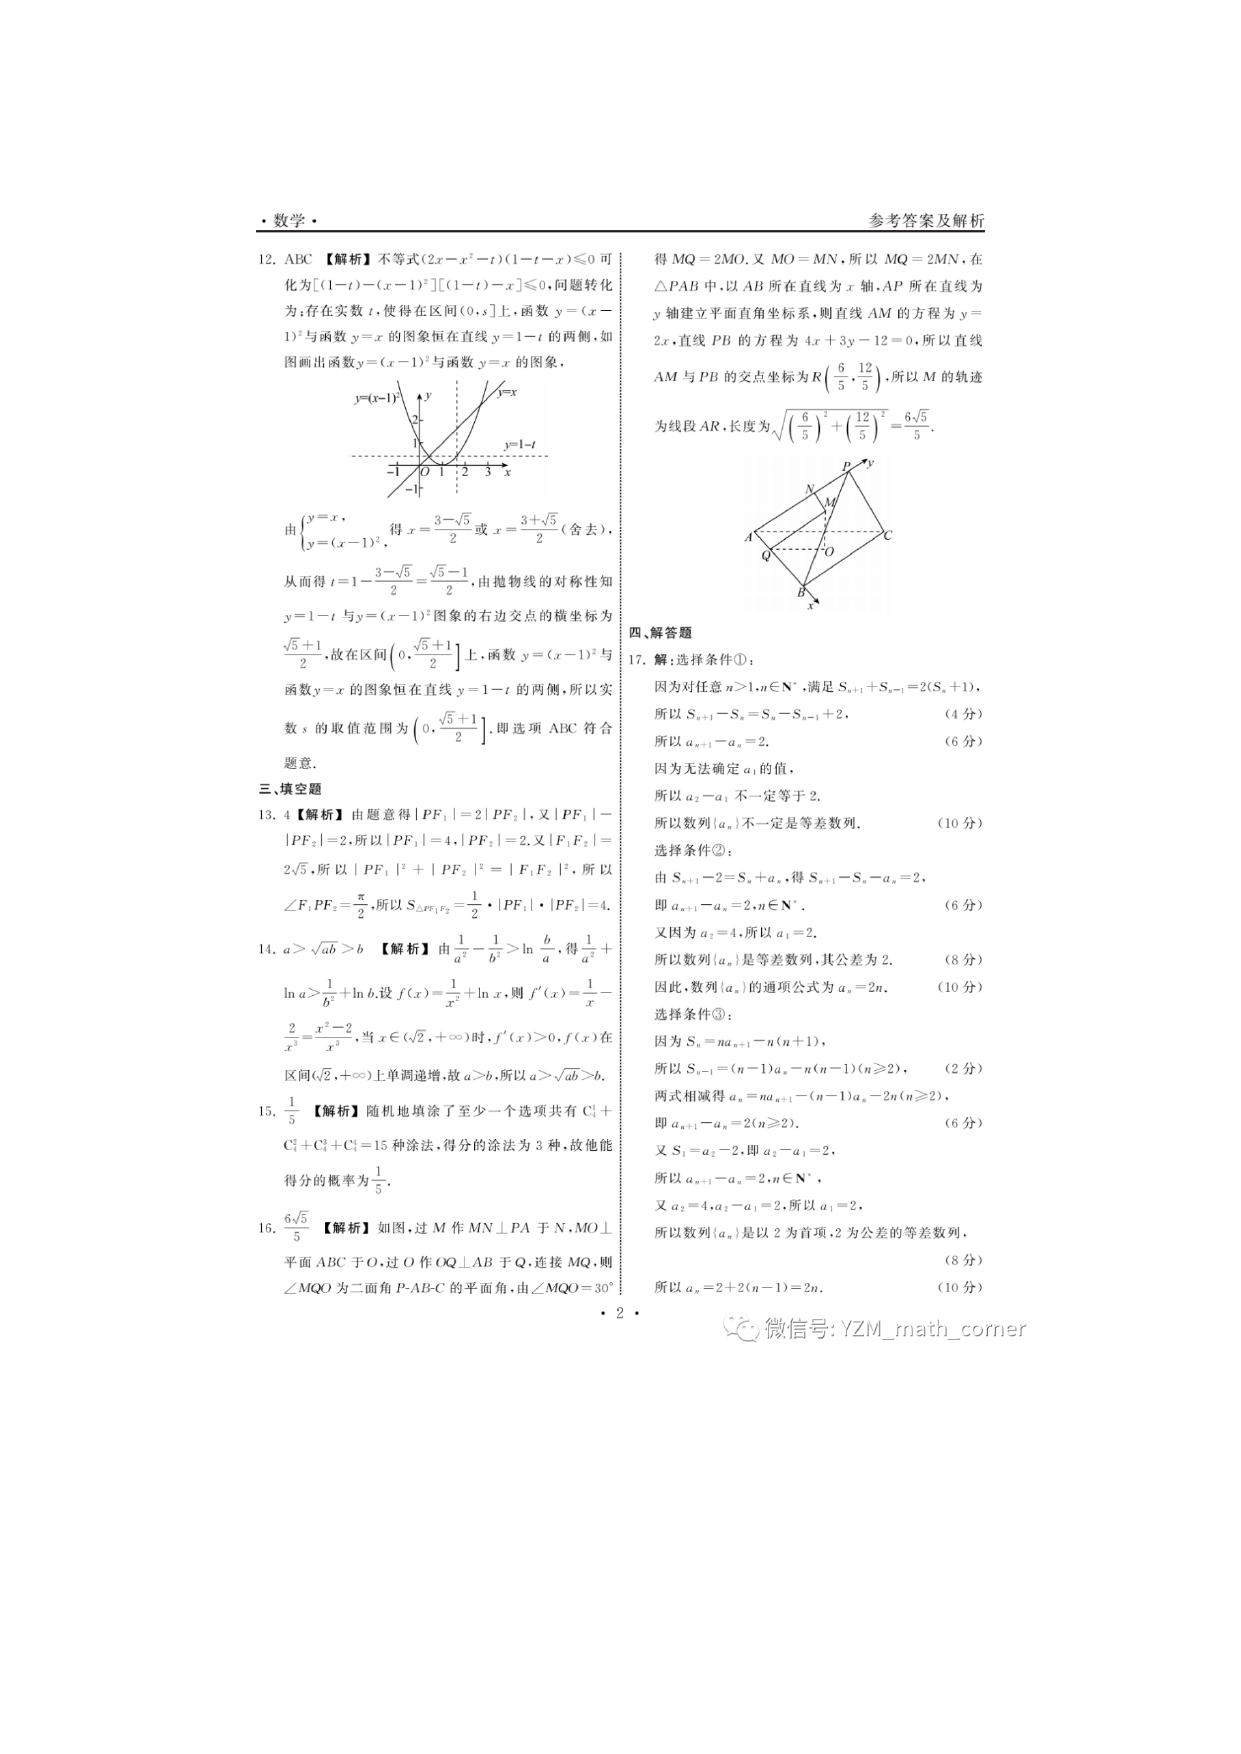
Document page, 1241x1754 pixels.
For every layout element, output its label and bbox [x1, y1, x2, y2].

picture [187, 162, 1053, 1367]
